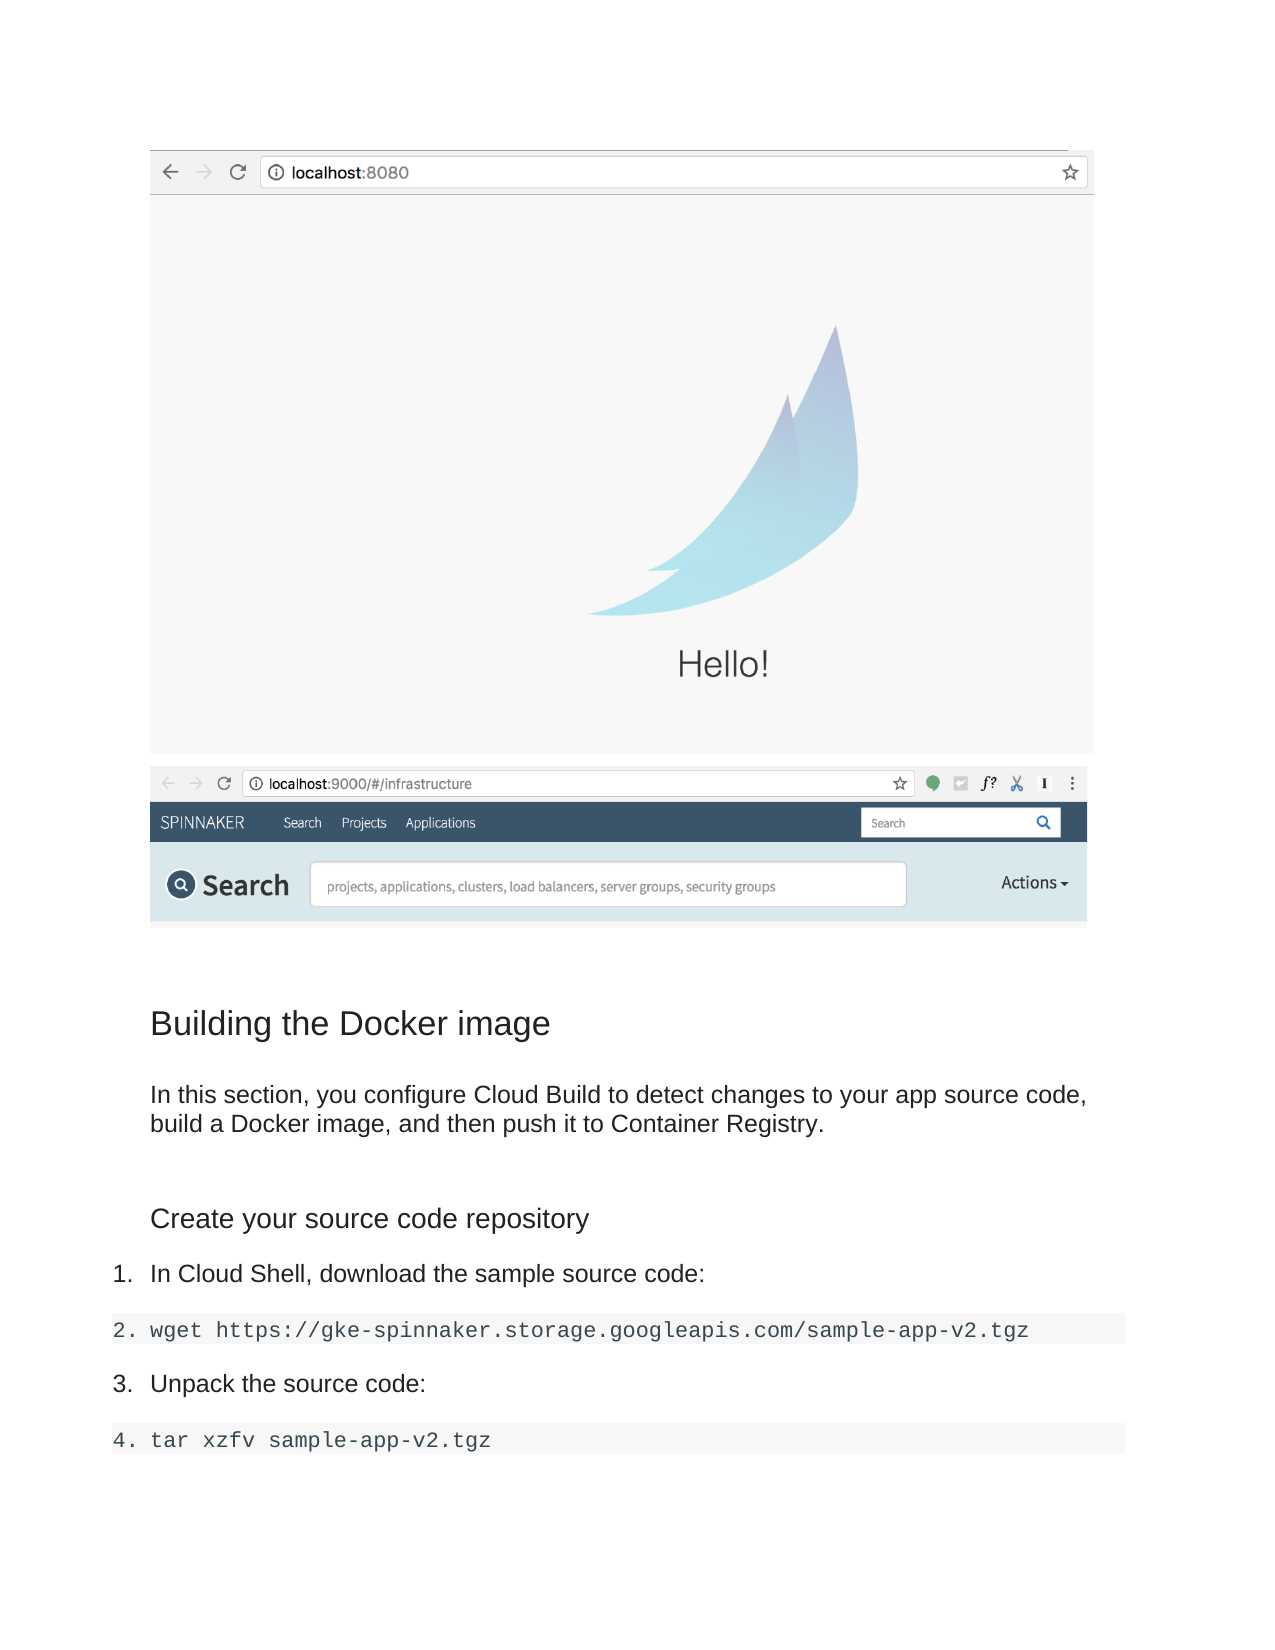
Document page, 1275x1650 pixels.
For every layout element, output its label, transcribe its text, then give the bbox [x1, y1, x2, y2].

text In this section, you configure Cloud Build to detect changes to your app source code, build a Docker image, and then push it to Container Registry. [150, 1080, 1125, 1137]
picture [150, 766, 1088, 928]
list wget https://gke-spinnaker.storage.googleapis.com/sample-app-v2.tgz [112, 1313, 1125, 1344]
list Unpack the source code: [112, 1369, 1125, 1398]
picture [150, 150, 1094, 754]
text Create your source code repository [150, 1187, 1125, 1234]
text Building the Docker image [150, 1003, 1125, 1042]
list In Cloud Shell, download the sample source code: [112, 1259, 1125, 1288]
list tar xzfv sample-app-v2.tgz [112, 1423, 1125, 1454]
